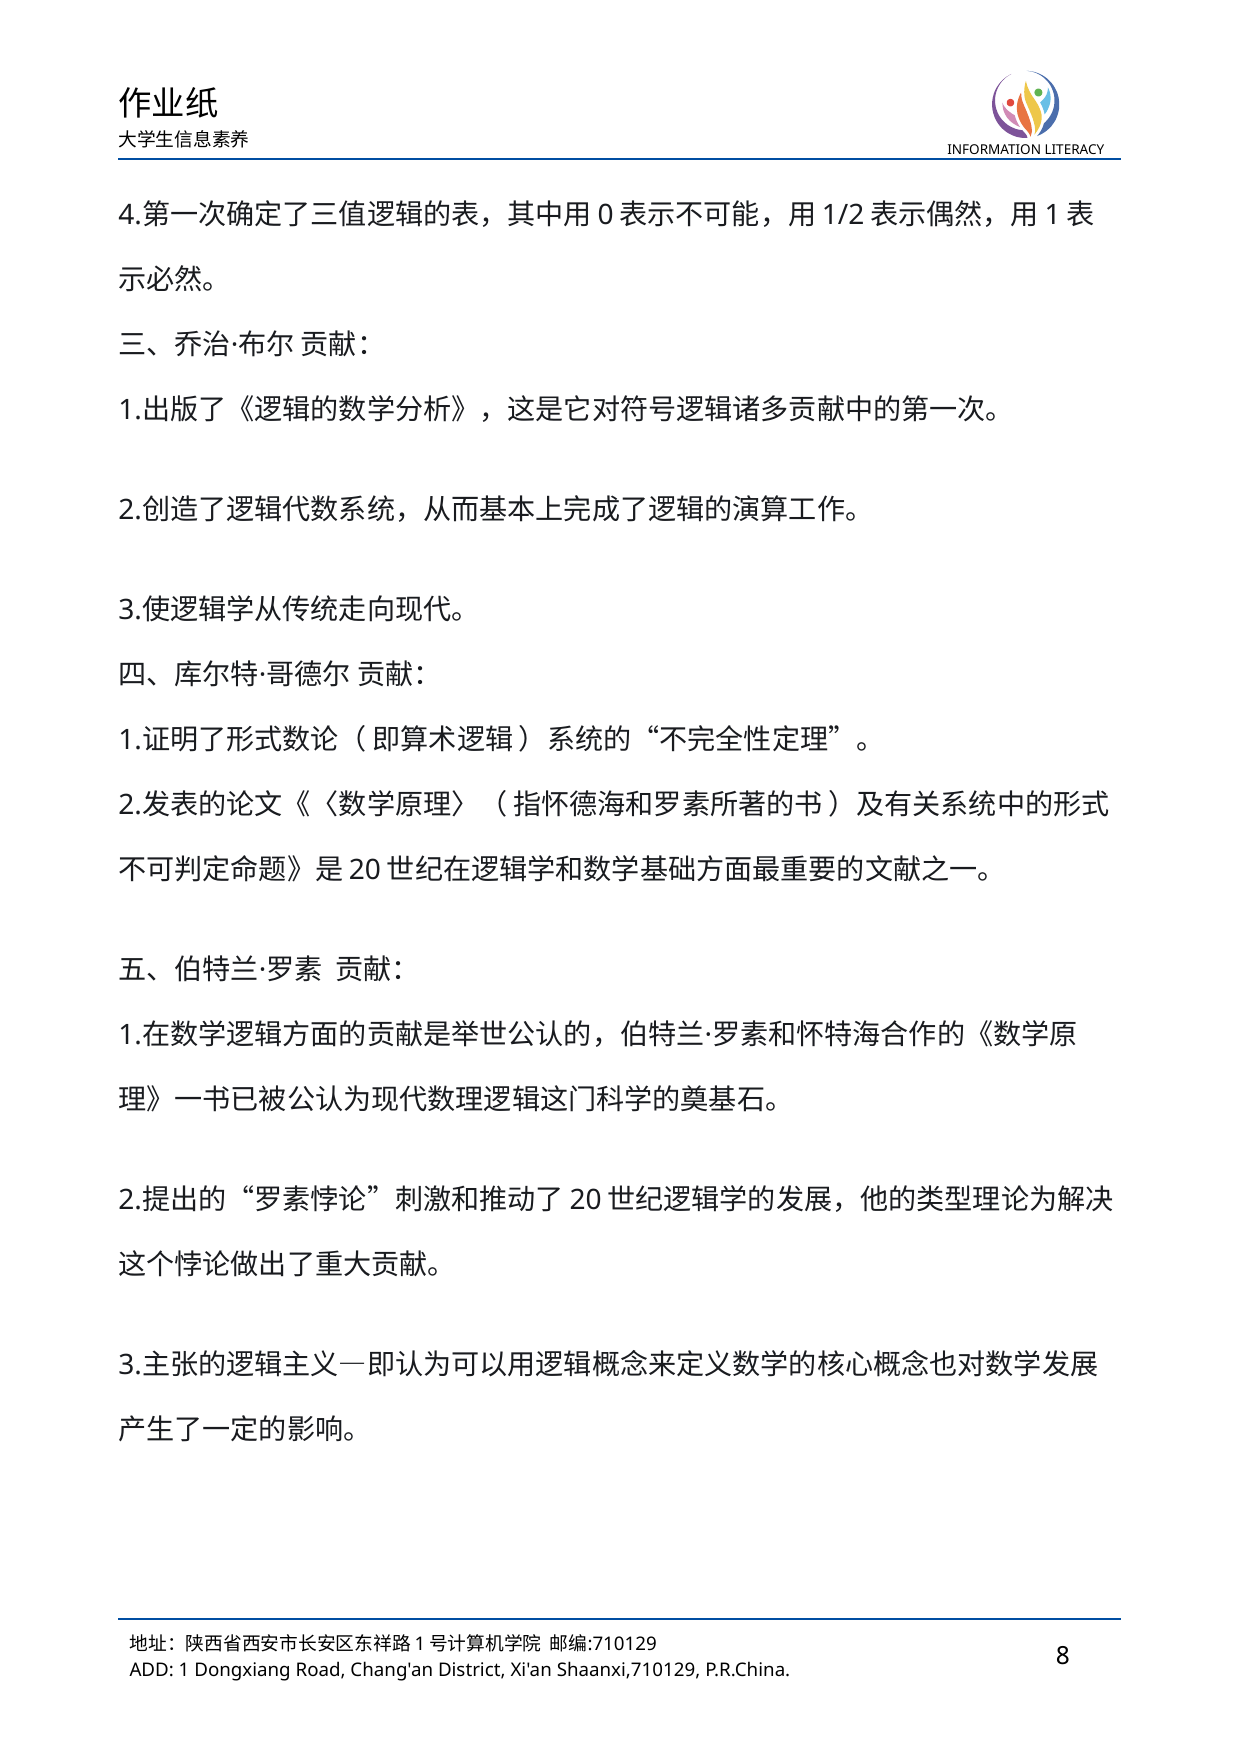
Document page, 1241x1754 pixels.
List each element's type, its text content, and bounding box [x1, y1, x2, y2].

text 3.主张的逻辑主义—即认为可以用逻辑概念来定义数学的核心概念也对数学发展产生了一定的影响。 [118, 1330, 1122, 1460]
text 4.第一次确定了三值逻辑的表，其中用0表示不可能，用1/2表示偶然，用1表示必然。 三、乔治·布尔 贡献： 1.出版了《逻辑的数学分析》，这是它对符号逻辑诸多贡献中的第一次。 [118, 180, 1122, 440]
text 2.创造了逻辑代数系统，从而基本上完成了逻辑的演算工作。 [118, 475, 1122, 540]
text 2.提出的“罗素悖论”刺激和推动了20世纪逻辑学的发展，他的类型理论为解决这个悖论做出了重大贡献。 [118, 1165, 1122, 1295]
text 五、伯特兰·罗素 贡献： 1.在数学逻辑方面的贡献是举世公认的，伯特兰·罗素和怀特海合作的《数学原理》一书已被公认为现代数理逻辑这门科学的奠基石。 [118, 935, 1122, 1130]
text 3.使逻辑学从传统走向现代。 四、库尔特·哥德尔 贡献： 1.证明了形式数论（ 即算术逻辑 ）系统的“不完全性定理”。 2.发表的论文《〈数学原理〉（ 指怀德海和罗素所著的书 ）及有关系统中的形式不可判定命题》是20世纪在逻辑学和数学基础方面最重要的文献之一。 [118, 575, 1122, 900]
